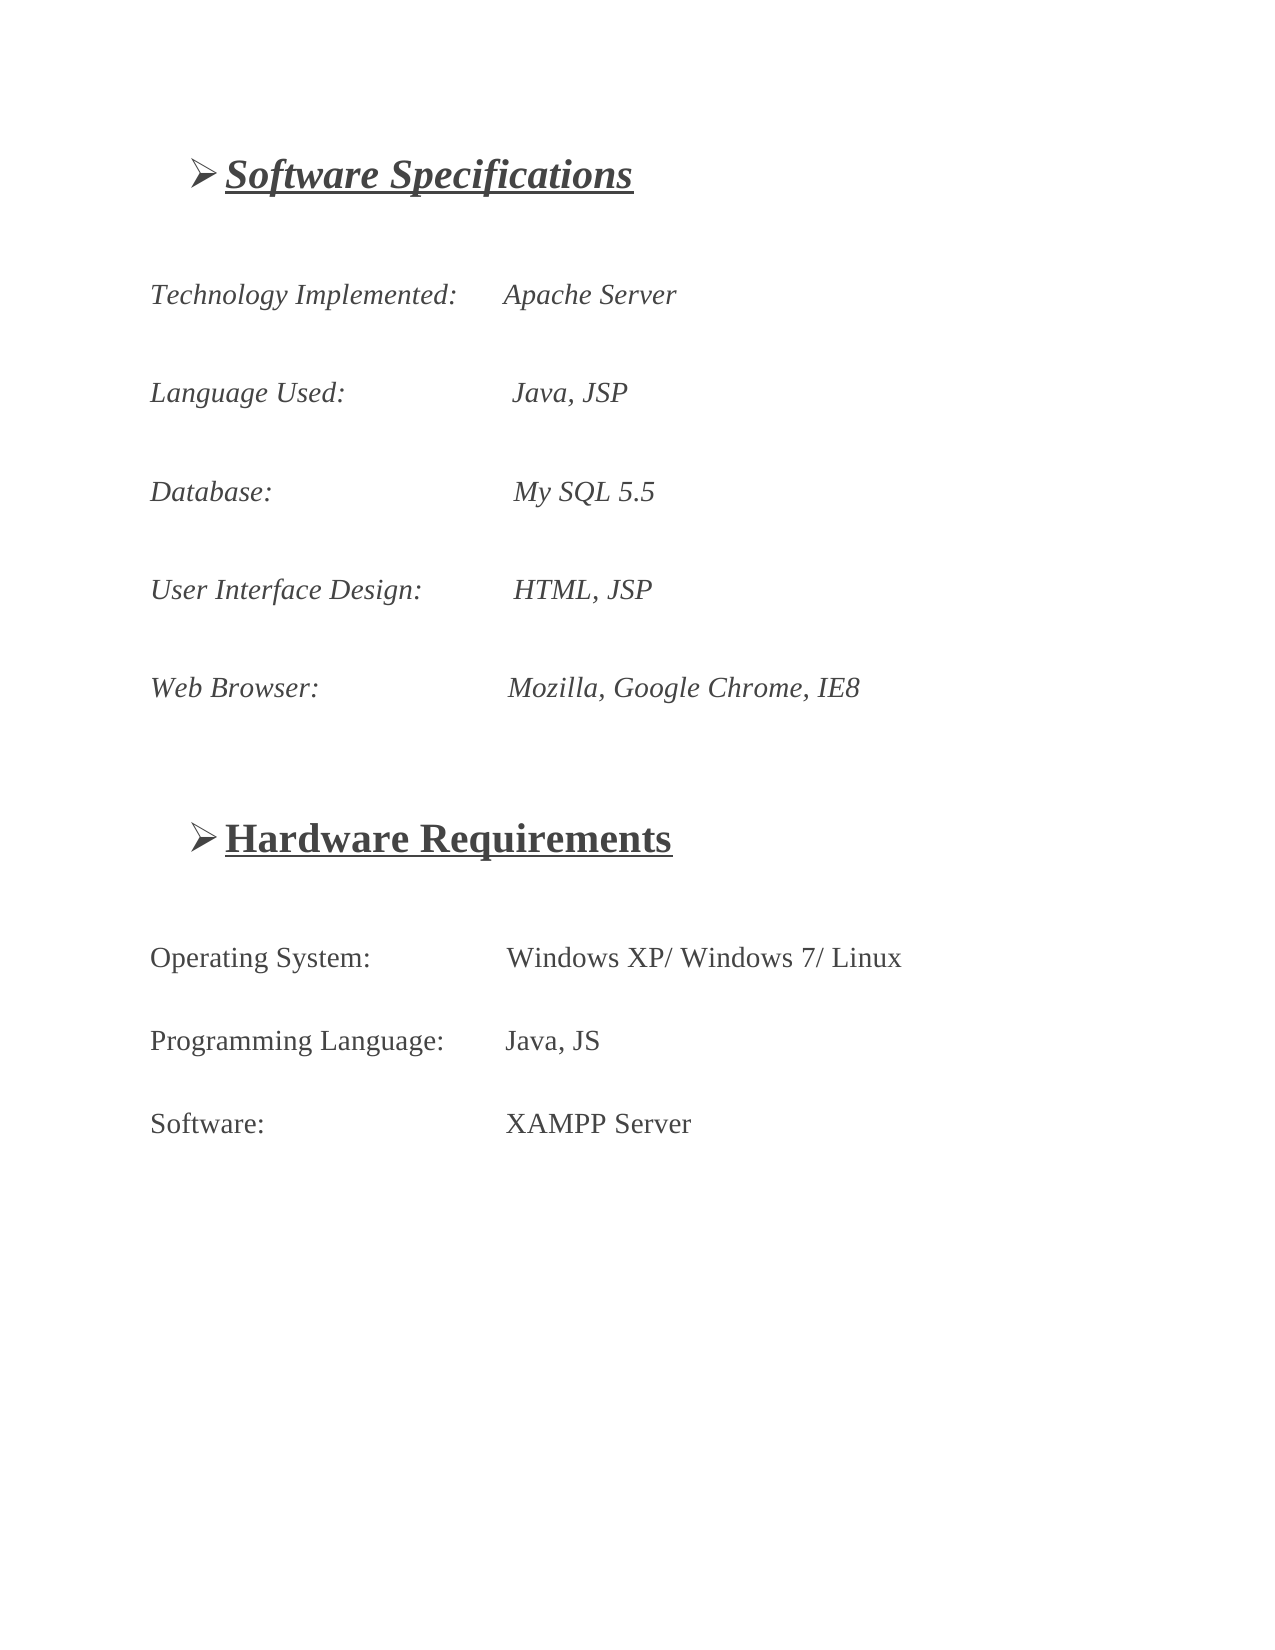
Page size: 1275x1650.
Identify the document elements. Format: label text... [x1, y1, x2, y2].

text Web Browser: Mozilla, Google Chrome, IE8 [150, 671, 1125, 704]
text Operating System: Windows XP/ Windows 7/ Linux [150, 940, 1125, 974]
list Hardware Requirements [187, 813, 1125, 861]
text User Interface Design: HTML, JSP [150, 572, 1125, 606]
text Programming Language: Java, JS [150, 989, 1125, 1057]
list Software Specifications [187, 150, 1125, 198]
text Technology Implemented: Apache Server [150, 277, 1125, 311]
text Software: XAMPP Server [150, 1072, 1125, 1139]
text Database: My SQL 5.5 [150, 474, 1125, 507]
text Language Used: Java, JSP [150, 376, 1125, 409]
